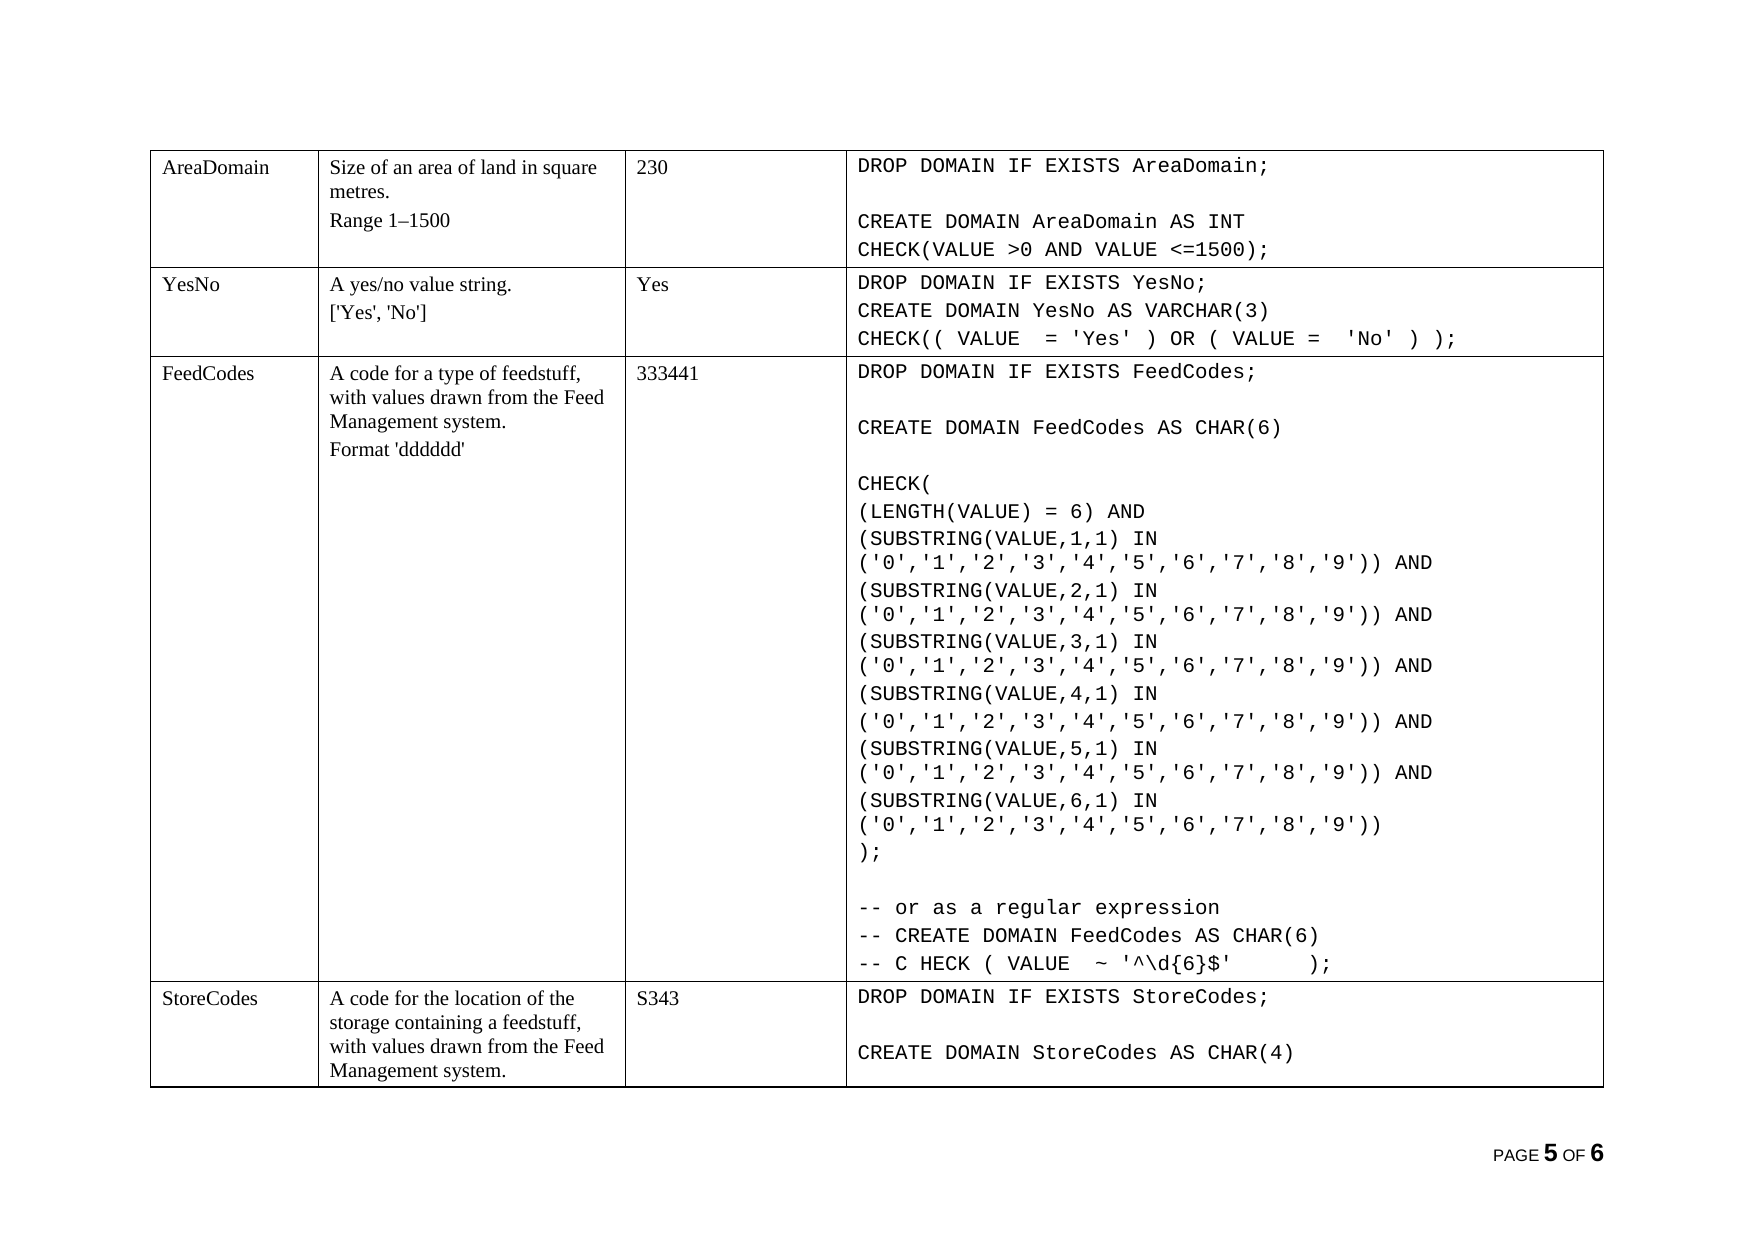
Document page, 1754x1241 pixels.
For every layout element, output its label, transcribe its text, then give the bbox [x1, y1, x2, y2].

table_cell A yes/no value string. ['Yes', 'No'] [319, 268, 625, 356]
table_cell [319, 982, 625, 1086]
table_cell AreaDomain [151, 151, 318, 267]
table_cell Yes [626, 268, 846, 356]
table_cell YesNo [151, 268, 318, 356]
table_cell DROP DOMAIN IF EXISTS FeedCodes; CREATE DOMAIN FeedCodes AS CHAR(6) CHECK( (LENGTH(VALUE) = 6) AND (SUBSTRING(VALUE,1,1) IN ('0','1','2','3','4','5','6','7','8','9')) AND (SUBSTRING(VALUE,2,1) IN ('0','1','2','3','4','5','6','7','8','9')) AND (SUBSTRING(VALUE,3,1) IN ('0','1','2','3','4','5','6','7','8','9')) AND (SUBSTRING(VALUE,4,1) IN ('0','1','2','3','4','5','6','7','8','9')) AND (SUBSTRING(VALUE,5,1) IN ('0','1','2','3','4','5','6','7','8','9')) AND (SUBSTRING(VALUE,6,1) IN ('0','1','2','3','4','5','6','7','8','9')) ); -- or as a regular expression -- CREATE DOMAIN FeedCodes AS CHAR(6) -- C HECK ( VALUE ~ '^\d{6}$' ); [847, 357, 1603, 981]
table_cell DROP DOMAIN IF EXISTS YesNo; CREATE DOMAIN YesNo AS VARCHAR(3) CHECK(( VALUE = 'Yes' ) OR ( VALUE = 'No' ) ); [847, 268, 1603, 356]
table_cell StoreCodes [151, 982, 318, 1086]
table_cell Size of an area of land in square metres. Range 1–1500 [319, 151, 625, 267]
table_cell DROP DOMAIN IF EXISTS AreaDomain; CREATE DOMAIN AreaDomain AS INT CHECK(VALUE >0 AND VALUE <=1500); [847, 151, 1603, 267]
table_cell 333441 [626, 357, 846, 981]
table_cell A code for a type of feedstuff, with values drawn from the Feed Management system. Format 'dddddd' [319, 357, 625, 981]
table_cell S343 [626, 982, 846, 1086]
table_cell FeedCodes [151, 357, 318, 981]
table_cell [847, 982, 1603, 1086]
table_cell 230 [626, 151, 846, 267]
